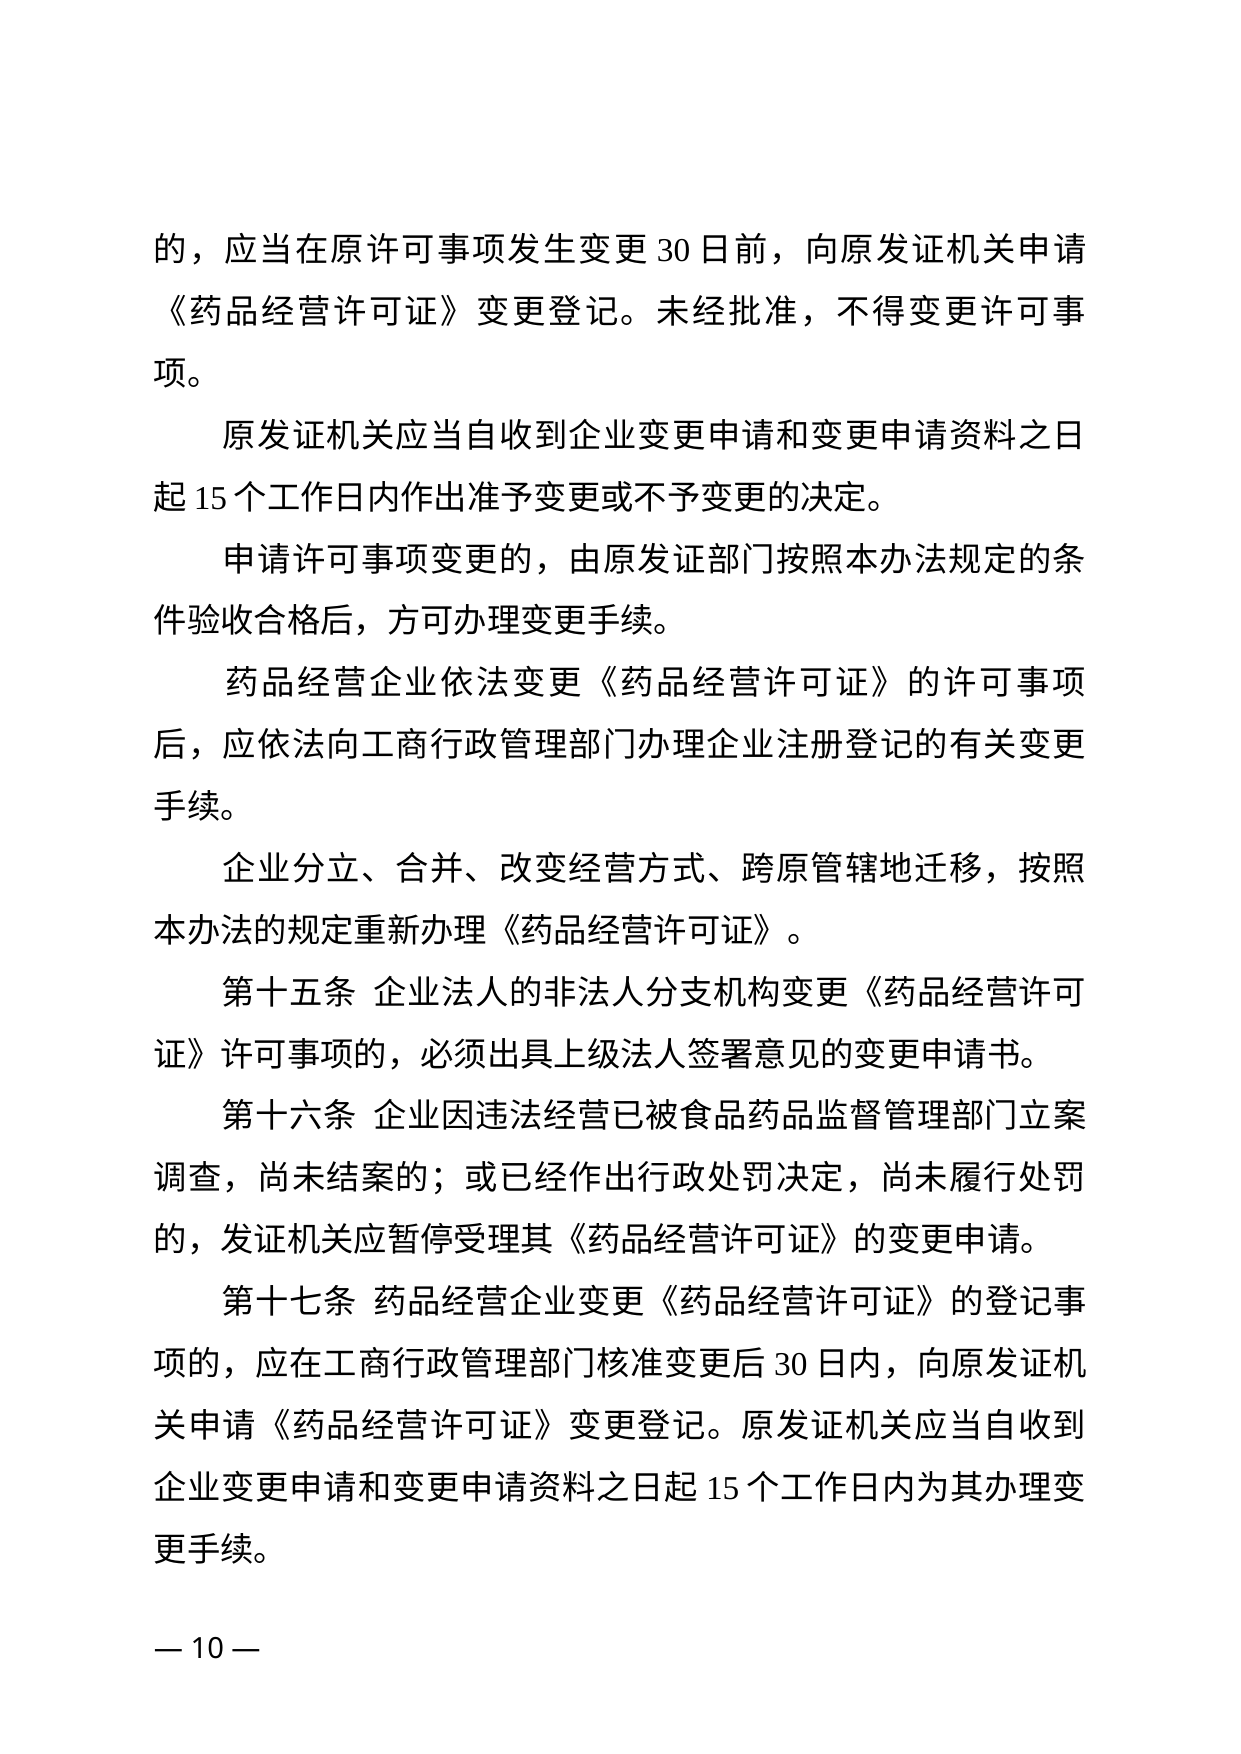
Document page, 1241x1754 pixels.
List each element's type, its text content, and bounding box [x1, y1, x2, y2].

text 药品经营企业依法变更《药品经营许可证》的许可事项后，应依法向工商行政管理部门办理企业注册登记的有关变更手续。 [153, 645, 1087, 831]
text 申请许可事项变更的，由原发证部门按照本办法规定的条件验收合格后，方可办理变更手续。 [153, 522, 1087, 645]
text 原发证机关应当自收到企业变更申请和变更申请资料之日起15个工作日内作出准予变更或不予变更的决定。 [153, 398, 1087, 522]
text 第十六条 企业因违法经营已被食品药品监督管理部门立案调查，尚未结案的；或已经作出行政处罚决定，尚未履行处罚的，发证机关应暂停受理其《药品经营许可证》的变更申请。 [153, 1078, 1087, 1264]
text 第十五条 企业法人的非法人分支机构变更《药品经营许可证》许可事项的，必须出具上级法人签署意见的变更申请书。 [153, 955, 1087, 1078]
text 第十七条 药品经营企业变更《药品经营许可证》的登记事项的，应在工商行政管理部门核准变更后30日内，向原发证机关申请《药品经营许可证》变更登记。原发证机关应当自收到企业变更申请和变更申请资料之日起15个工作日内为其办理变更手续。 [153, 1264, 1087, 1573]
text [153, 212, 1087, 398]
text 企业分立、合并、改变经营方式、跨原管辖地迁移，按照本办法的规定重新办理《药品经营许可证》。 [153, 831, 1087, 955]
